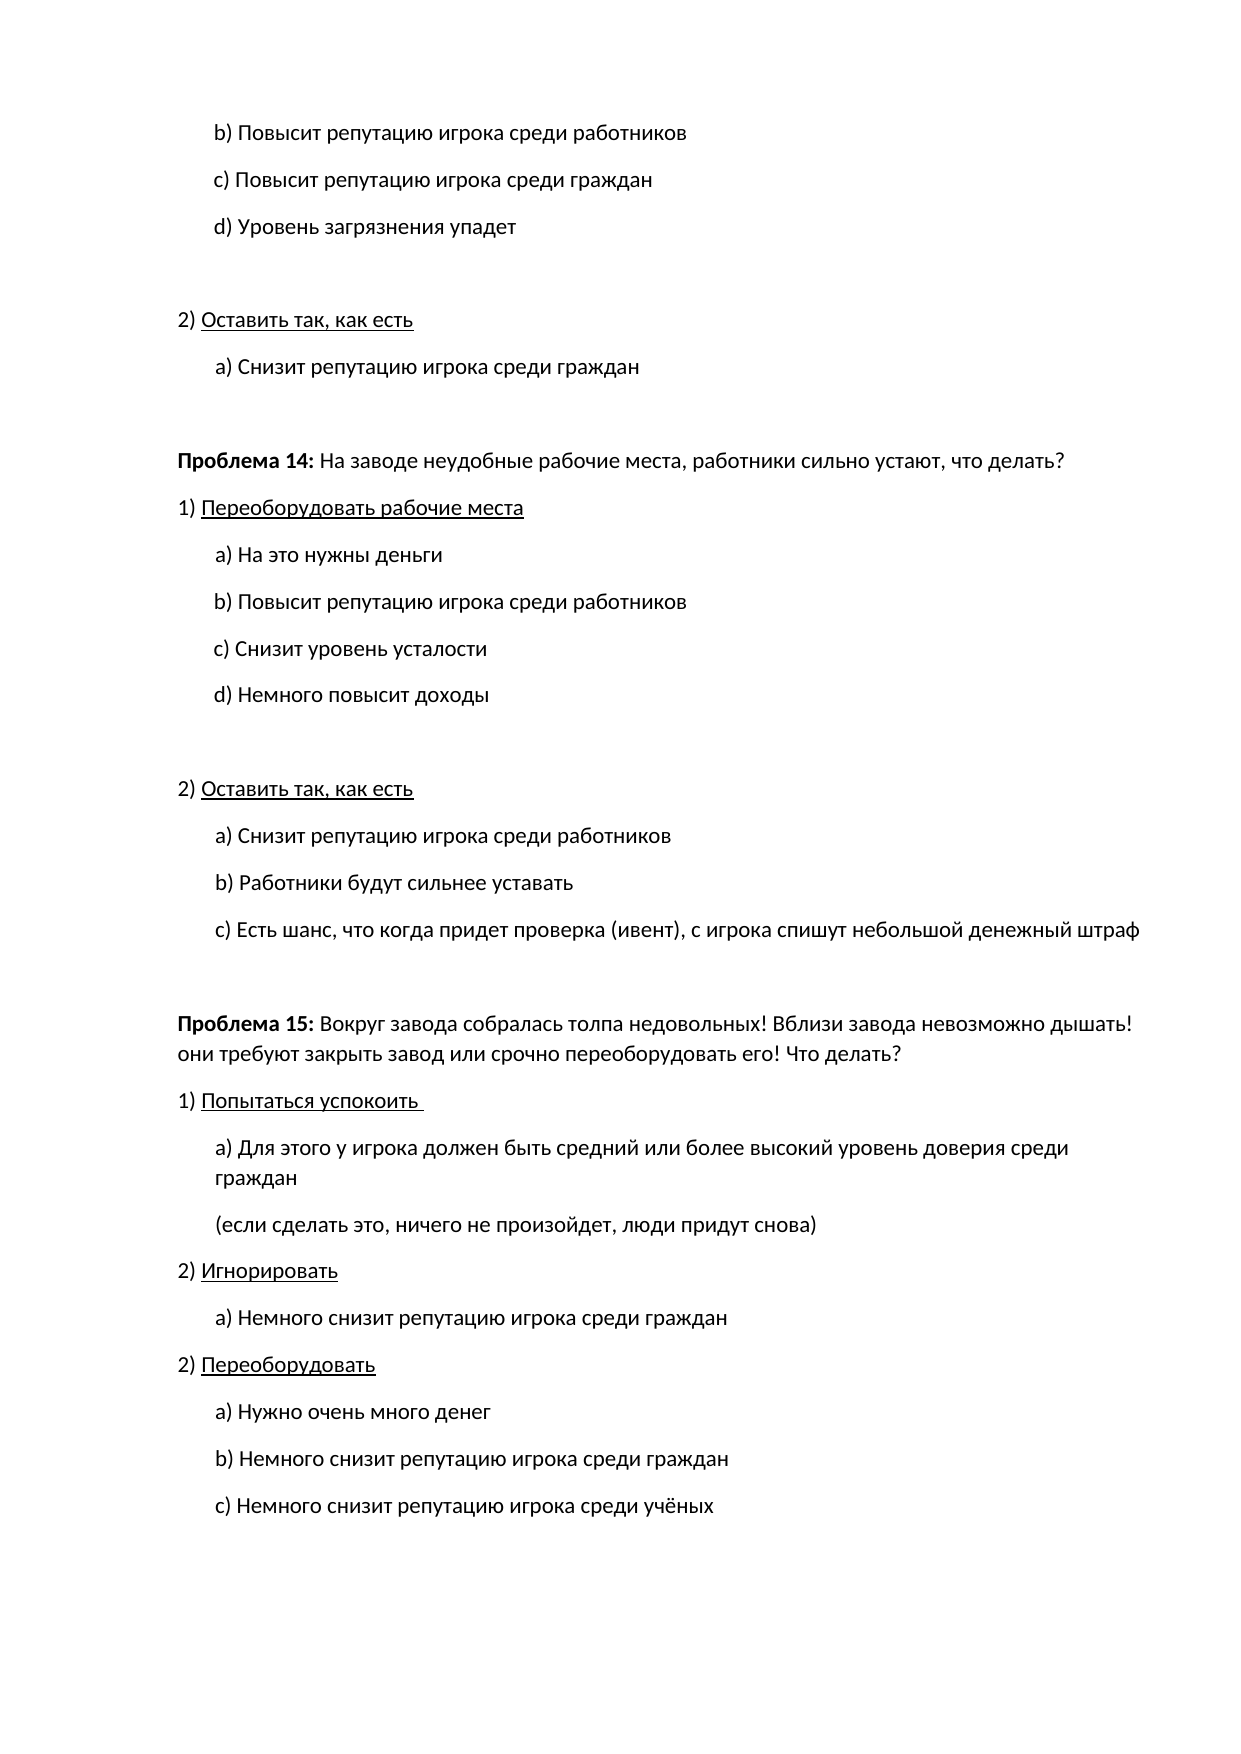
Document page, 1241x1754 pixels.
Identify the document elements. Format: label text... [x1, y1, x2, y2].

text a) Снизит репутацию игрока среди граждан [215, 352, 1152, 381]
text с) Есть шанс, что когда придет проверка (ивент), с игрока спишут небольшой денежный штраф [215, 915, 1152, 943]
text 2) Переоборудовать [177, 1350, 1152, 1378]
text 1) Попытаться успокоить [177, 1086, 1152, 1114]
text 2) Оставить так, как есть [177, 306, 1152, 334]
text b) Повысит репутацию игрока среди работников [177, 587, 1152, 615]
text 1) Переоборудовать рабочие места [177, 493, 1152, 521]
text с) Снизит уровень усталости [177, 634, 1152, 662]
text a) Для этого у игрока должен быть средний или более высокий уровень доверия среди граждан [215, 1133, 1152, 1191]
text (если сделать это, ничего не произойдет, люди придут снова) [215, 1210, 1152, 1238]
text Проблема 15: Вокруг завода собралась толпа недовольных! Вблизи завода невозможно дышать! они требуют закрыть завод или срочно переоборудовать его! Что делать? [177, 1009, 1152, 1067]
text b) Повысит репутацию игрока среди работников [177, 118, 1152, 146]
text 2) Оставить так, как есть [177, 774, 1152, 802]
text 2) Игнорировать [177, 1257, 1152, 1285]
text d) Уровень загрязнения упадет [177, 212, 1152, 240]
text a) Нужно очень много денег [215, 1397, 1152, 1425]
text b) Работники будут сильнее уставать [215, 868, 1152, 896]
text a) Немного снизит репутацию игрока среди граждан [215, 1303, 1152, 1332]
text d) Немного повысит доходы [177, 681, 1152, 709]
text с) Повысит репутацию игрока среди граждан [177, 165, 1152, 193]
text Проблема 14: На заводе неудобные рабочие места, работники сильно устают, что делать? [177, 446, 1152, 474]
text c) Немного снизит репутацию игрока среди учёных [215, 1491, 1152, 1519]
text a) На это нужны деньги [215, 540, 1152, 568]
text b) Немного снизит репутацию игрока среди граждан [215, 1444, 1152, 1472]
text a) Снизит репутацию игрока среди работников [215, 821, 1152, 849]
